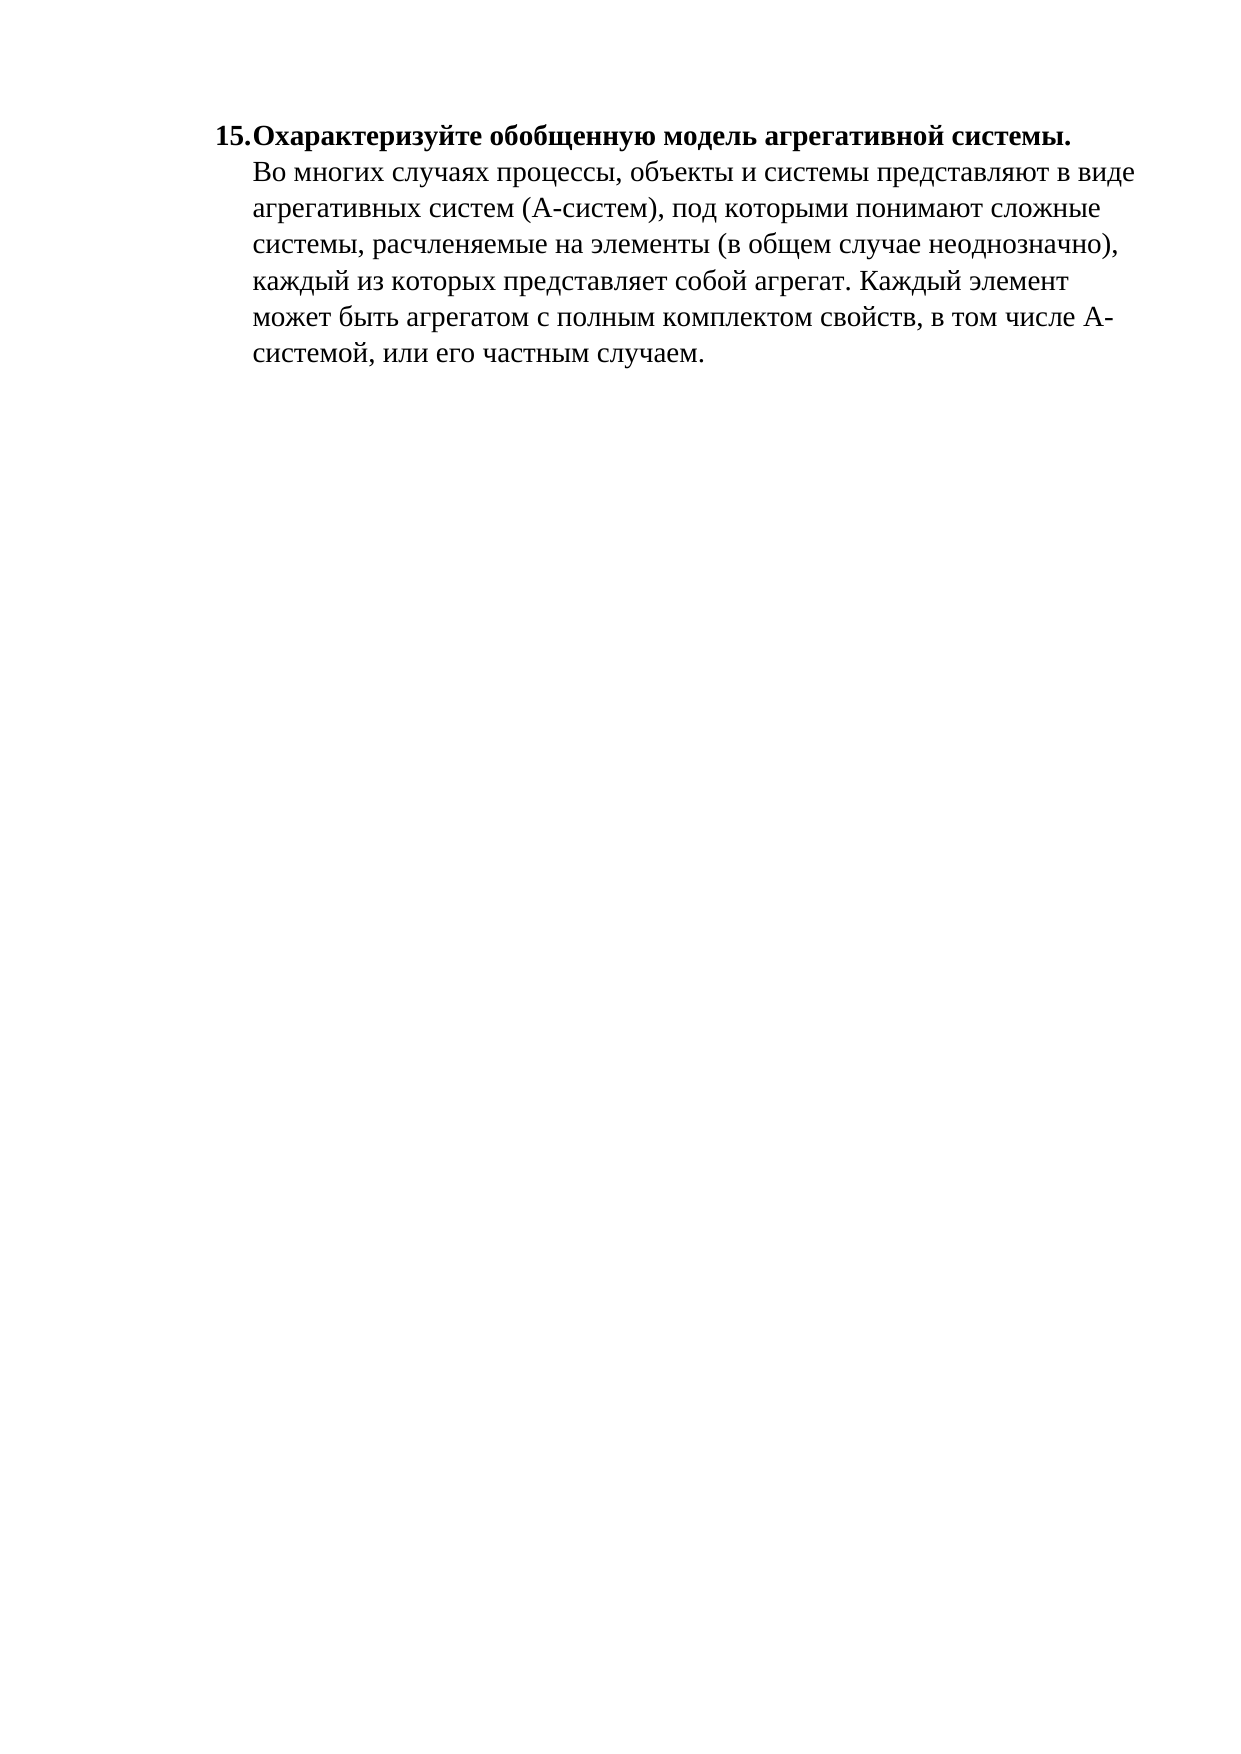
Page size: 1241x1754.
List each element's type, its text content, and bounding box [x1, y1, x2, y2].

list Охарактеризуйте обобщенную модель агрегативной системы. Во многих случаях процессы, объекты и системы представляют в виде агрегативных систем (А-систем), под которыми понимают сложные системы, расчленяемые на элементы (в общем случае неоднозначно), каждый из которых представляет собой агрегат. Каждый элемент может быть агрегатом с полным комплектом свойств, в том числе А-системой, или его частным случаем. [215, 118, 1152, 368]
